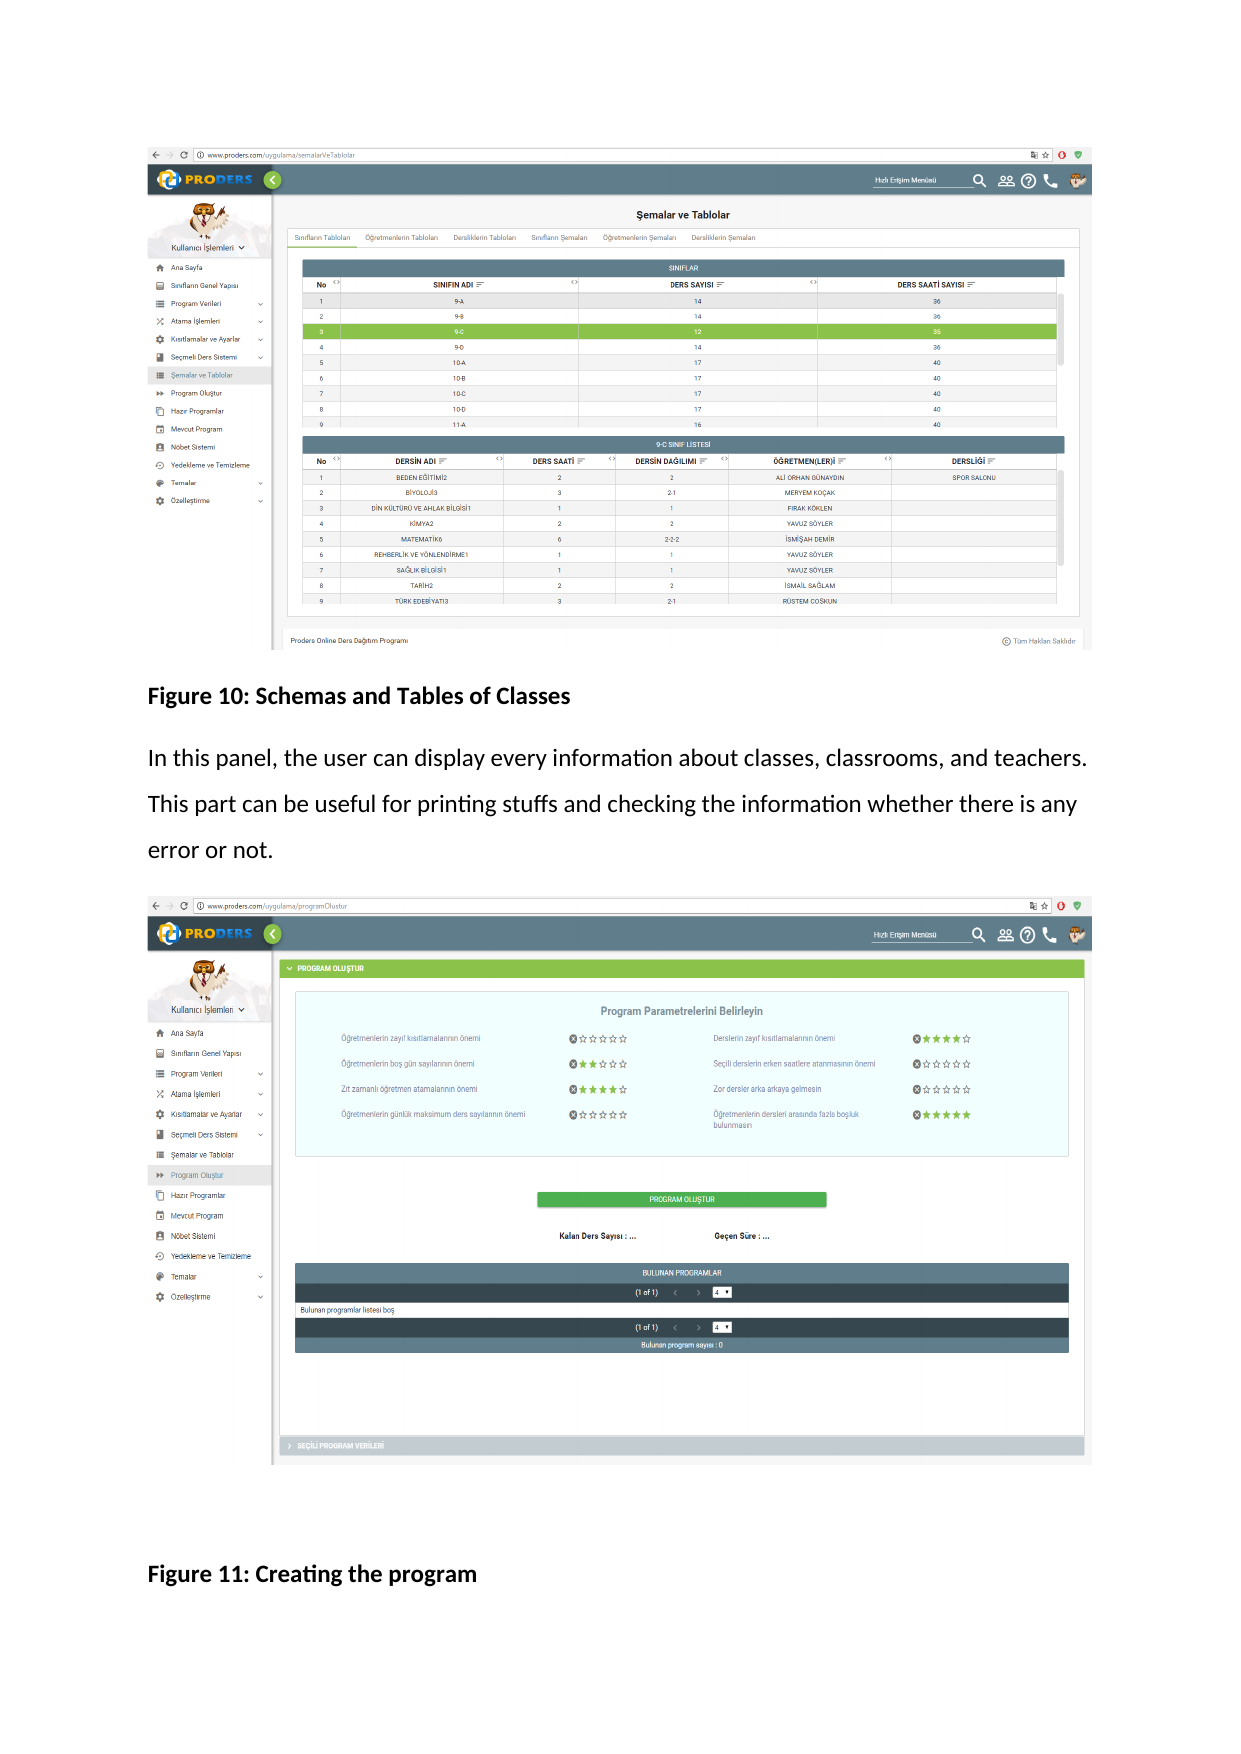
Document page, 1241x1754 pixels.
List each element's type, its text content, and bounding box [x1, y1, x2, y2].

text Figure 10: Schemas and Tables of Classes [148, 680, 1093, 711]
text Figure 11: Creating the program [148, 1558, 1093, 1588]
picture [147, 896, 1092, 1465]
picture [147, 147, 1092, 650]
text In this panel, the user can display every information about classes, classrooms, and teachers. This part can be useful for printing stuffs and checking the information whether there is any error or not. [148, 742, 1093, 864]
